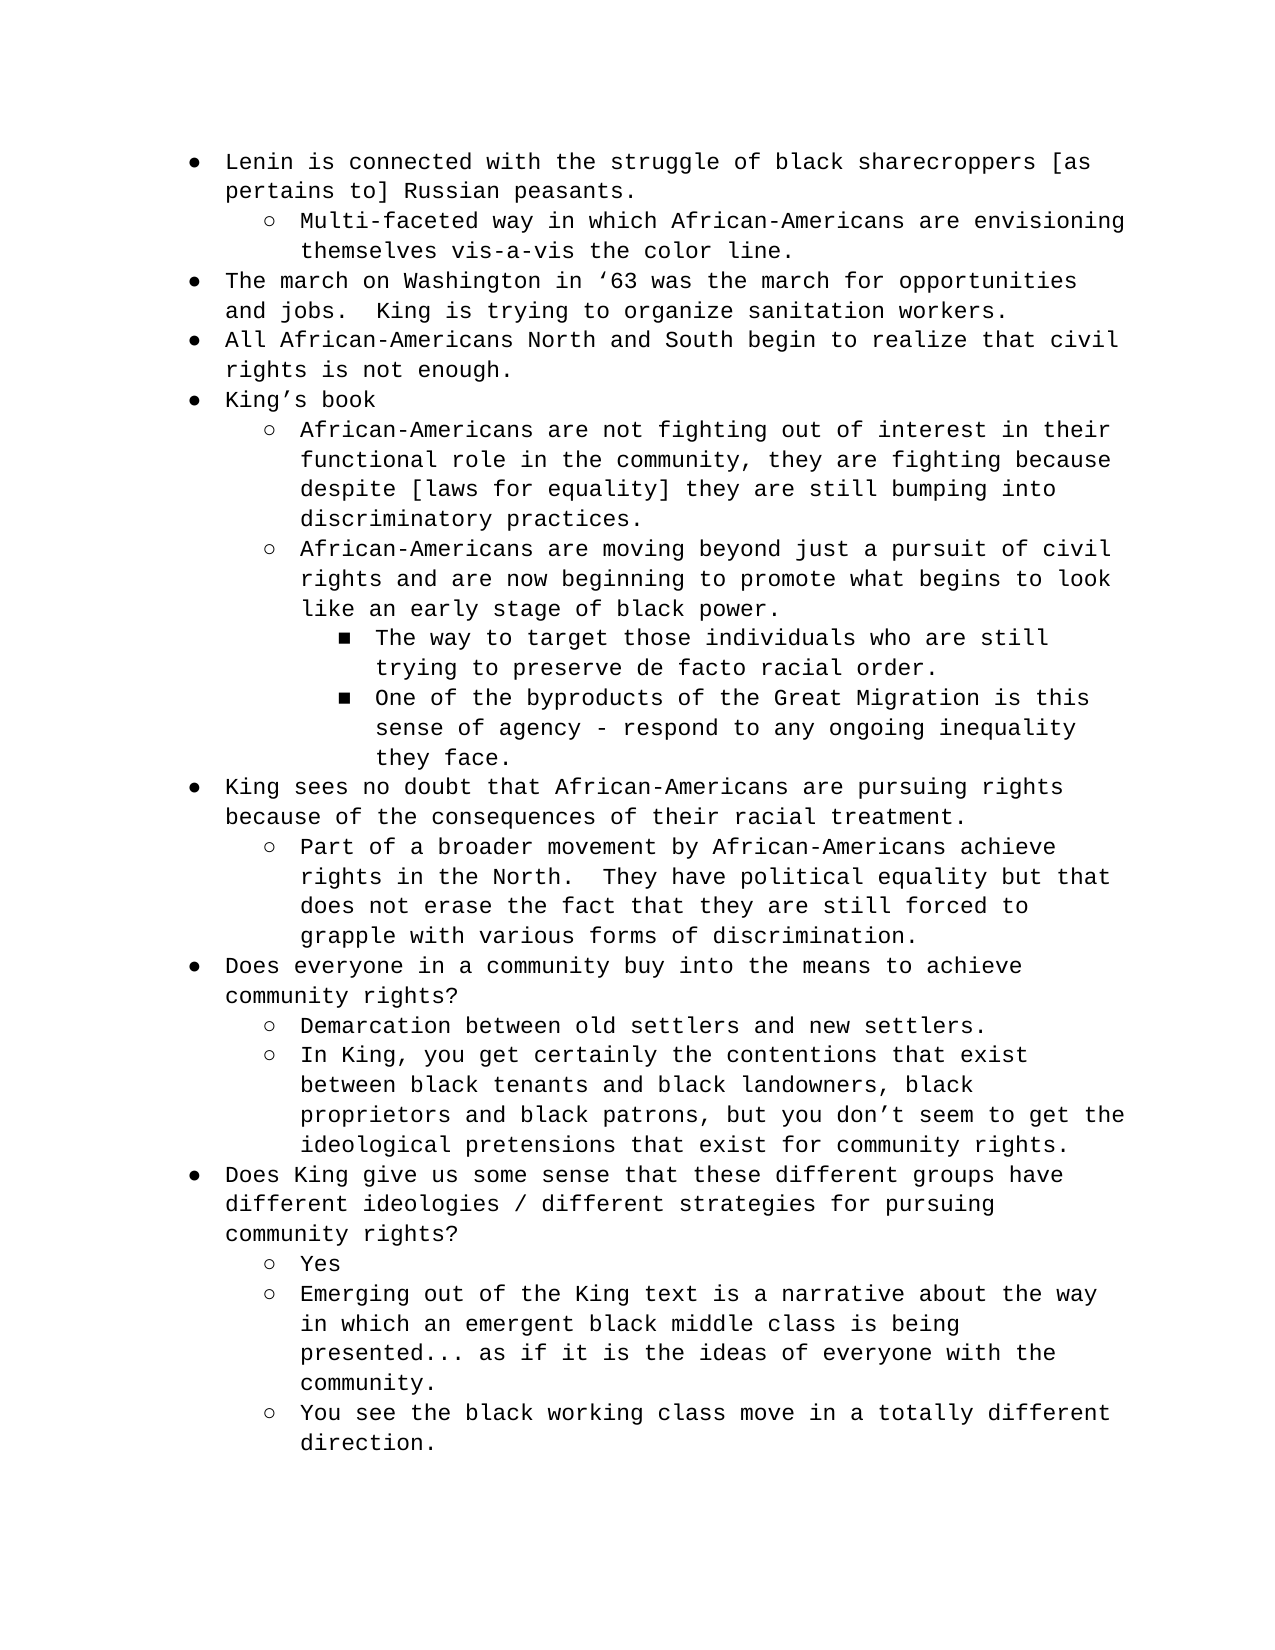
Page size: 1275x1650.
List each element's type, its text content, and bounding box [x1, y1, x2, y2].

list In King, you get certainly the contentions that exist between black tenants and black landowners, black proprietors and black patrons, but you don’t seem to get the ideological pretensions that exist for community rights. [262, 1044, 1125, 1159]
list The march on Washington in ‘63 was the march for opportunities and jobs. King is trying to organize sanitation workers. [187, 269, 1125, 325]
list Lenin is connected with the struggle of black sharecroppers [as pertains to] Russian peasants. [187, 150, 1125, 206]
list King sees no doubt that African-Americans are pursuing rights because of the consequences of their racial treatment. [187, 776, 1125, 831]
list Emerging out of the King text is a narrative about the way in which an emergent black middle class is being presented... as if it is the ideas of everyone with the community. [262, 1282, 1125, 1397]
list African-Americans are not fighting out of interest in their functional role in the community, they are fighting because despite [laws for equality] they are still bumping into discriminatory practices. [262, 418, 1125, 533]
list King’s book [187, 388, 1125, 414]
list All African-Americans North and South begin to realize that civil rights is not enough. [187, 329, 1125, 384]
list Part of a broader movement by African-Americans achieve rights in the North. They have political equality but that does not erase the fact that they are still forced to grapple with various forms of discrimination. [262, 835, 1125, 951]
list Multi-faceted way in which African-Americans are envisioning themselves vis-a-vis the color line. [262, 209, 1125, 265]
list One of the byproducts of the Great Migration is this sense of agency - respond to any ongoing inequality they face. [337, 686, 1125, 772]
list African-Americans are moving beyond just a pursuit of civil rights and are now beginning to promote what begins to look like an early stage of black power. [262, 537, 1125, 623]
list The way to target those individuals who are still trying to preserve de facto racial order. [337, 627, 1125, 682]
list Demarcation between old settlers and new settlers. [262, 1014, 1125, 1040]
list You see the black working class move in a totally different direction. [262, 1401, 1125, 1457]
list Yes [262, 1252, 1125, 1278]
list Does King give us some sense that these different groups have different ideologies / different strategies for pursuing community rights? [187, 1163, 1125, 1248]
list Does everyone in a community buy into the means to achieve community rights? [187, 954, 1125, 1010]
